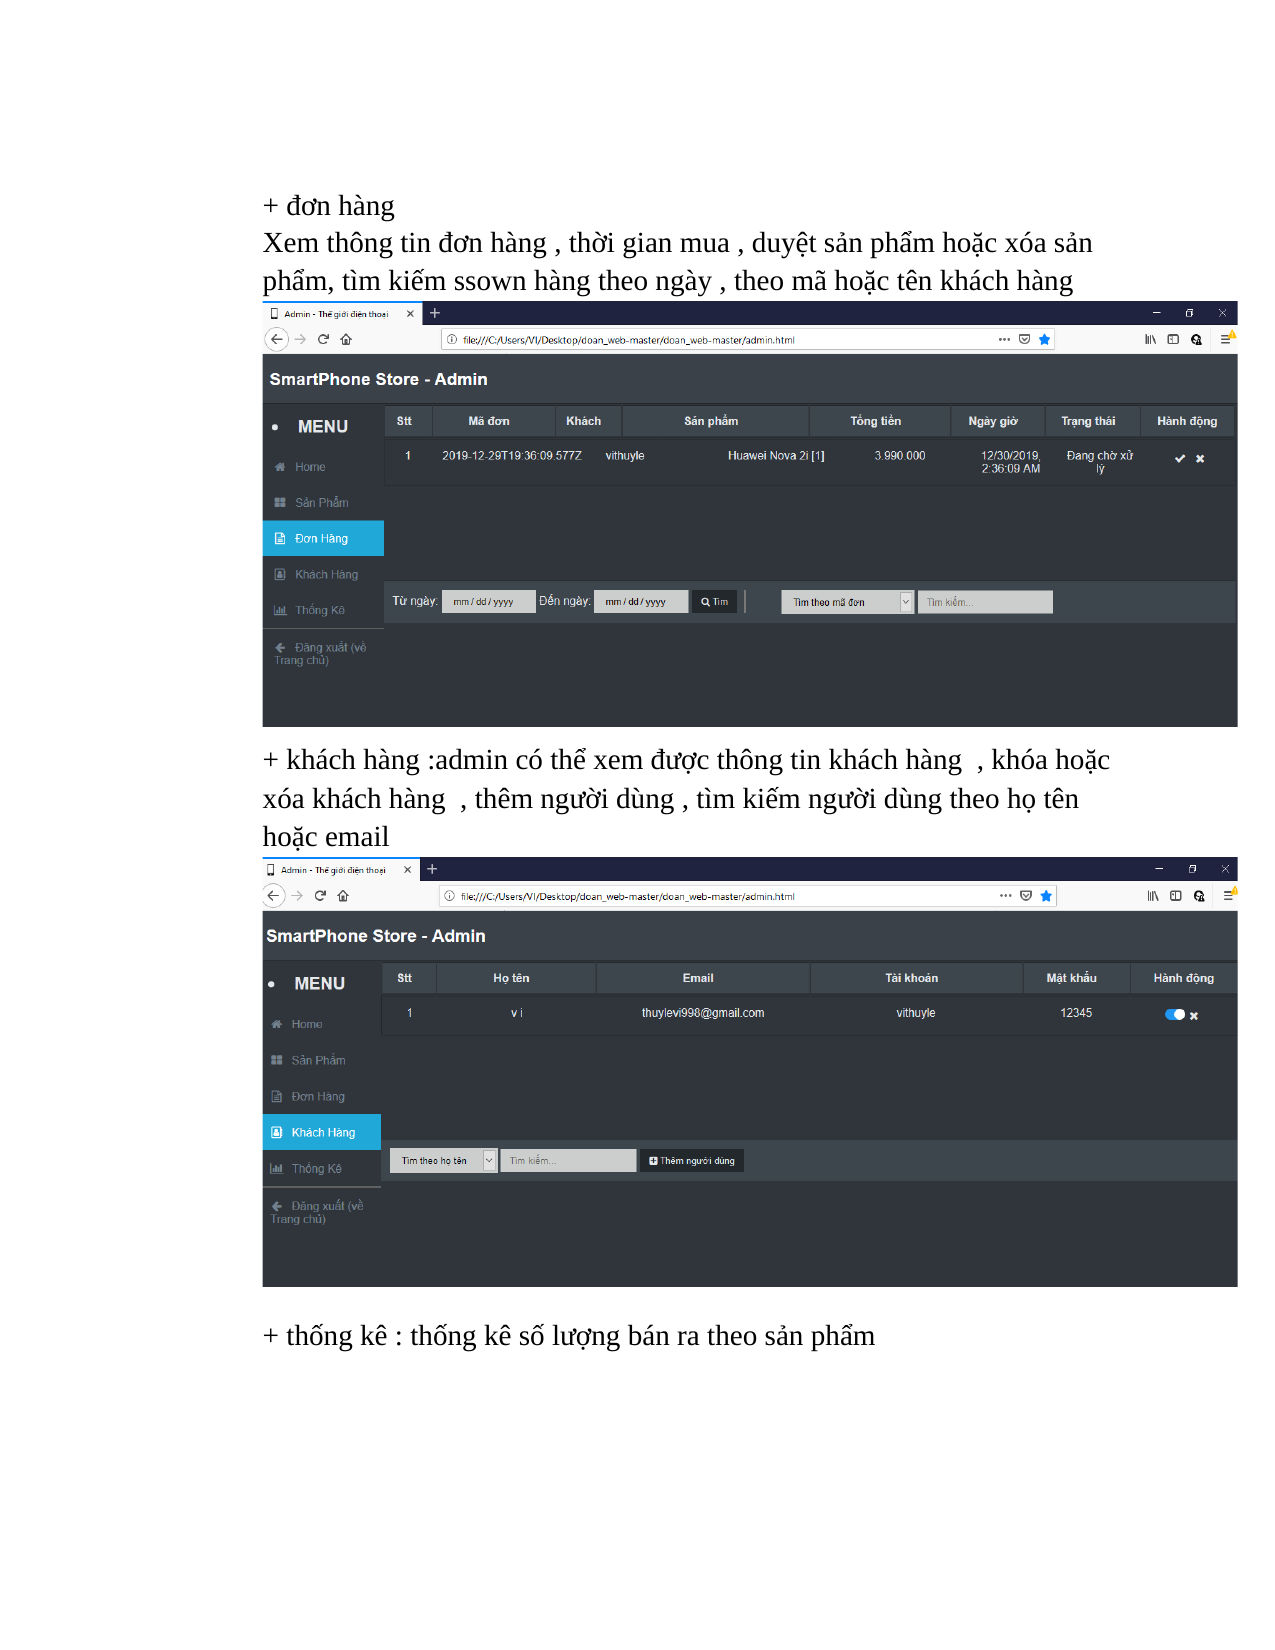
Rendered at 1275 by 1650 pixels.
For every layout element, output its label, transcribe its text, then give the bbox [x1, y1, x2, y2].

picture [262, 301, 1238, 727]
list Xem thông tin đơn hàng , thời gian mua , duyệt sản phẩm hoặc xóa sản phẩm, tìm kiếm ssown hàng theo ngày , theo mã hoặc tên khách hàng [262, 225, 1125, 297]
list + đơn hàng [262, 188, 1125, 222]
list + thống kê : thống kê số lượng bán ra theo sản phẩm [262, 1318, 1125, 1351]
picture [262, 857, 1238, 1287]
list + khách hàng :admin có thể xem được thông tin khách hàng , khóa hoặc xóa khách hàng , thêm người dùng , tìm kiếm người dùng theo họ tên hoặc email [262, 742, 1125, 853]
